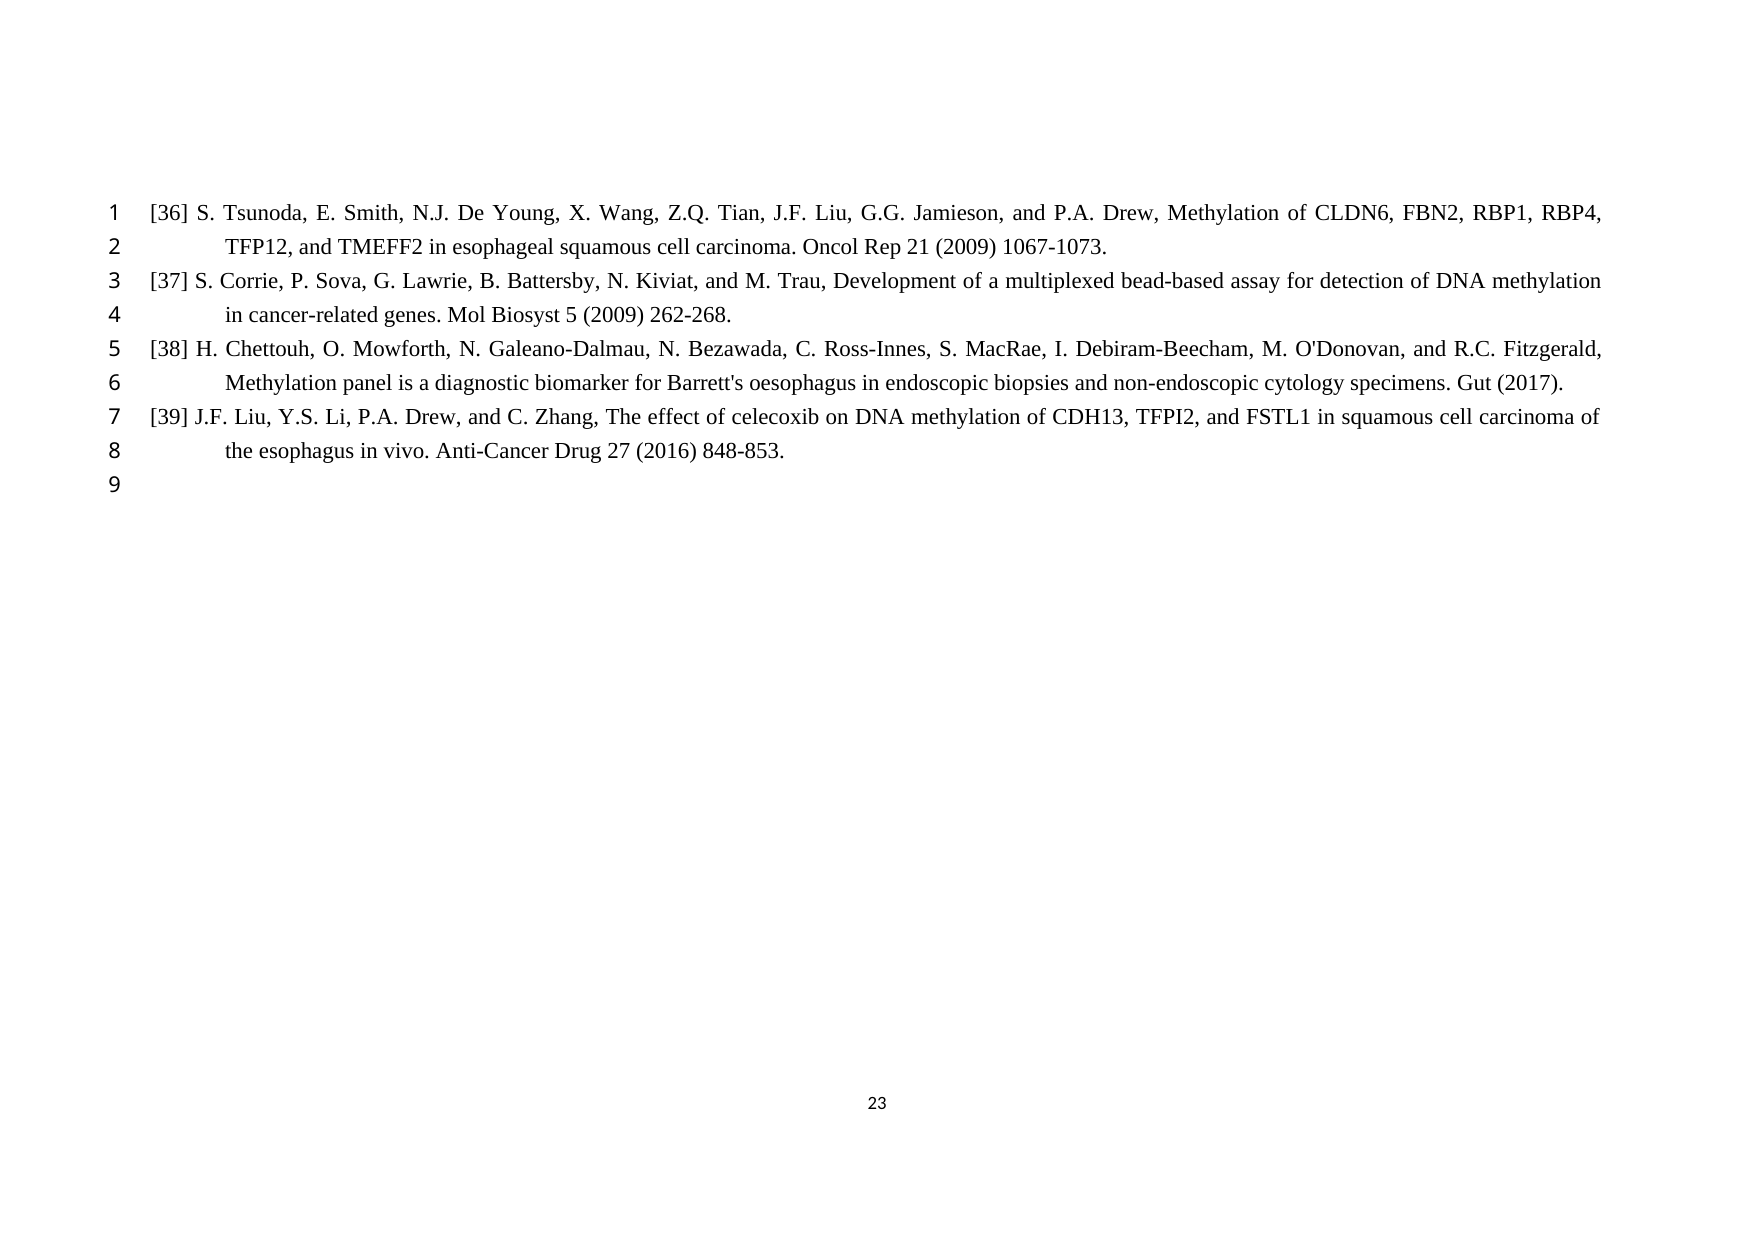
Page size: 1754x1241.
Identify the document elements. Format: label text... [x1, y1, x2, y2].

text [36] S. Tsunoda, E. Smith, N.J. De Young, X. Wang, Z.Q. Tian, J.F. Liu, G.G. Jamieson, and P.A. Drew, Methylation of CLDN6, FBN2, RBP1, RBP4, TFP12, and TMEFF2 in esophageal squamous cell carcinoma. Oncol Rep 21 (2009) 1067-1073. [150, 196, 1604, 263]
text [38] H. Chettouh, O. Mowforth, N. Galeano-Dalmau, N. Bezawada, C. Ross-Innes, S. MacRae, I. Debiram-Beecham, M. O'Donovan, and R.C. Fitzgerald, Methylation panel is a diagnostic biomarker for Barrett's oesophagus in endoscopic biopsies and non-endoscopic cytology specimens. Gut (2017). [150, 331, 1604, 399]
text [39] J.F. Liu, Y.S. Li, P.A. Drew, and C. Zhang, The effect of celecoxib on DNA methylation of CDH13, TFPI2, and FSTL1 in squamous cell carcinoma of the esophagus in vivo. Anti-Cancer Drug 27 (2016) 848-853. [150, 399, 1604, 467]
text [37] S. Corrie, P. Sova, G. Lawrie, B. Battersby, N. Kiviat, and M. Trau, Development of a multiplexed bead-based assay for detection of DNA methylation in cancer-related genes. Mol Biosyst 5 (2009) 262-268. [150, 263, 1604, 331]
